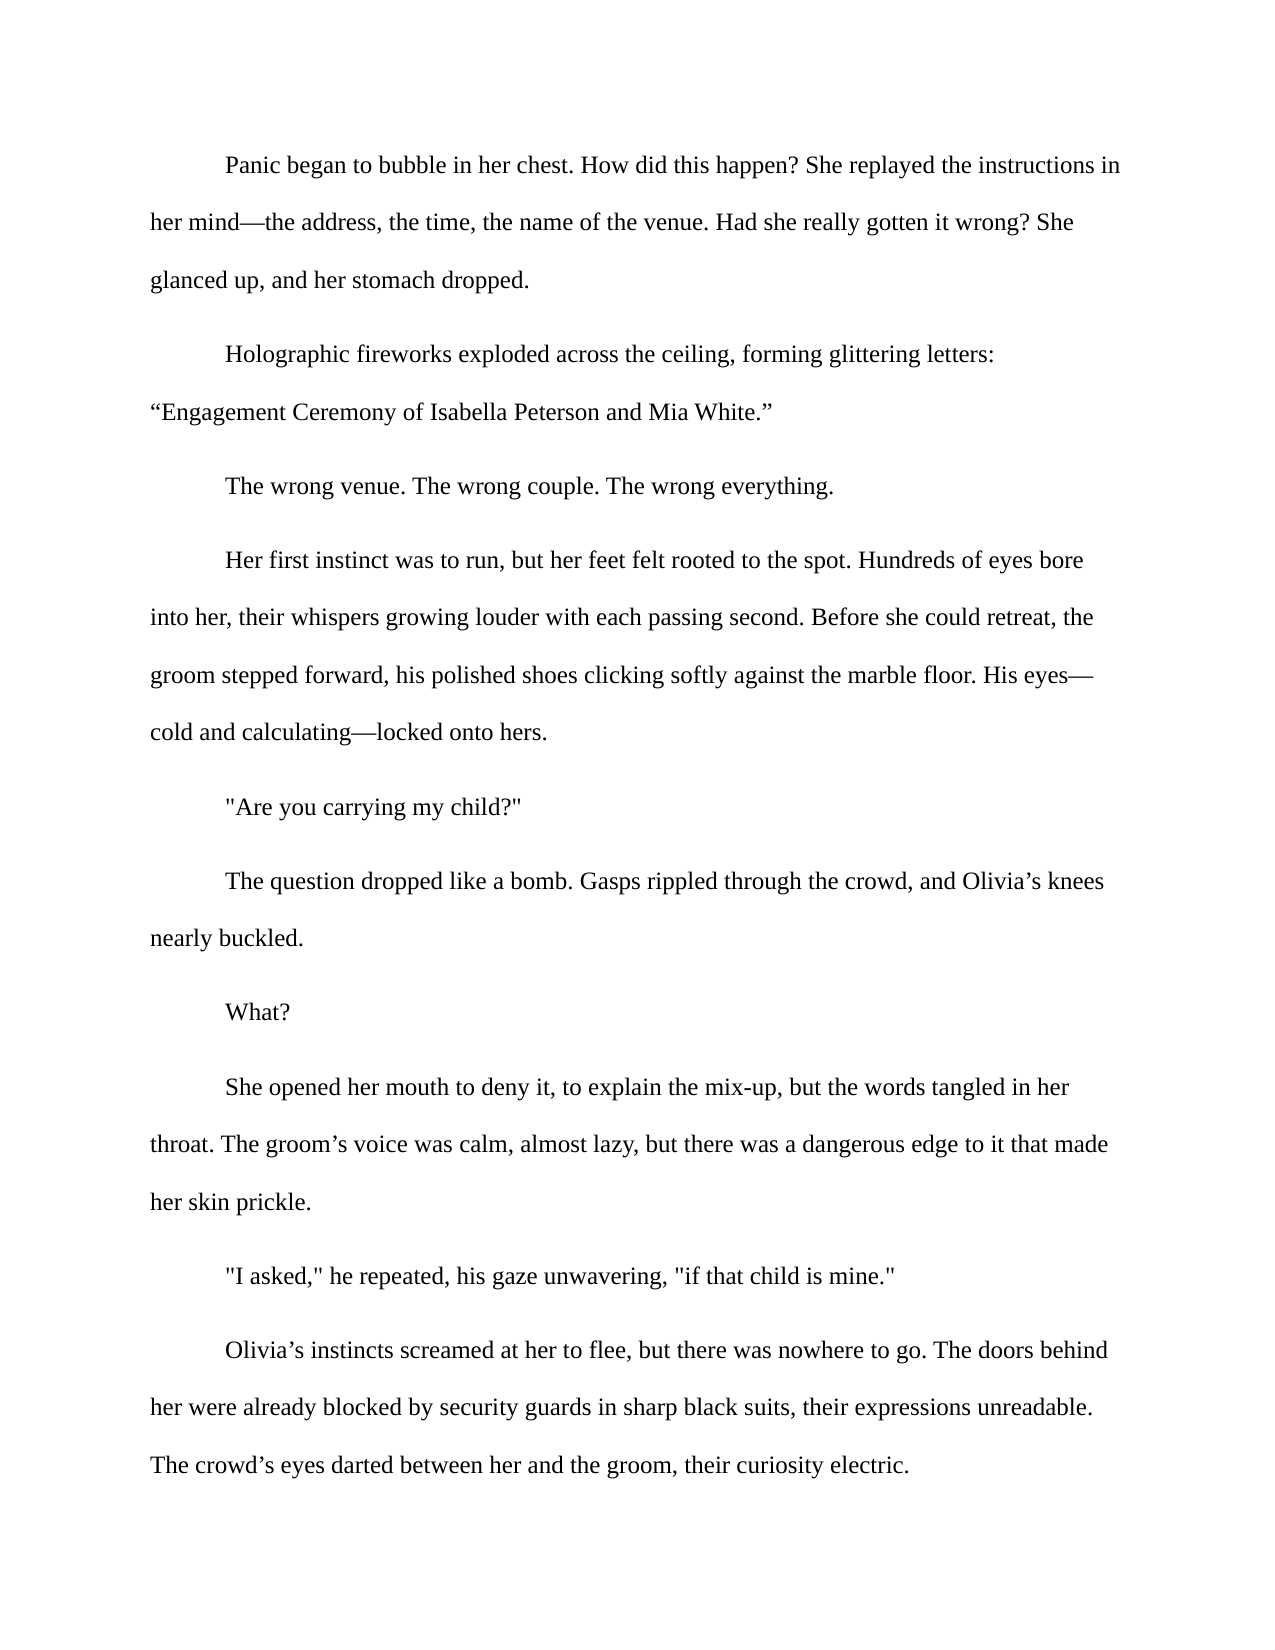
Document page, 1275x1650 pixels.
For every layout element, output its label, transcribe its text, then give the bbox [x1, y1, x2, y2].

text "Are you carrying my child?" [150, 792, 1125, 820]
text Holographic fireworks exploded across the ceiling, forming glittering letters: “Engagement Ceremony of Isabella Peterson and Mia White.” [150, 339, 1125, 425]
text "I asked," he repeated, his gaze unwavering, "if that child is mine." [150, 1261, 1125, 1289]
text Olivia’s instincts screamed at her to flee, but there was nowhere to go. The doors behind her were already blocked by security guards in sharp black suits, their expressions unreadable. The crowd’s eyes darted between her and the groom, their curiosity electric. [150, 1335, 1125, 1479]
text The wrong venue. The wrong couple. The wrong everything. [150, 471, 1125, 499]
text The question dropped like a bomb. Gasps rippled through the crowd, and Olivia’s knees nearly buckled. [150, 866, 1125, 952]
text Panic began to bubble in her chest. How did this happen? She replayed the instructions in her mind—the address, the time, the name of the venue. Had she really gotten it wrong? She glanced up, and her stomach dropped. [150, 150, 1125, 294]
text Her first instinct was to run, but her feet felt rooted to the spot. Hundreds of eyes bore into her, their whispers growing louder with each passing second. Before she could retreat, the groom stepped forward, his polished shoes clicking softly against the marble floor. His eyes—cold and calculating—locked onto hers. [150, 545, 1125, 746]
text What? [150, 997, 1125, 1026]
text She opened her mouth to deny it, to explain the mix-up, but the words tangled in her throat. The groom’s voice was calm, almost lazy, but there was a dangerous edge to it that made her skin prickle. [150, 1072, 1125, 1215]
